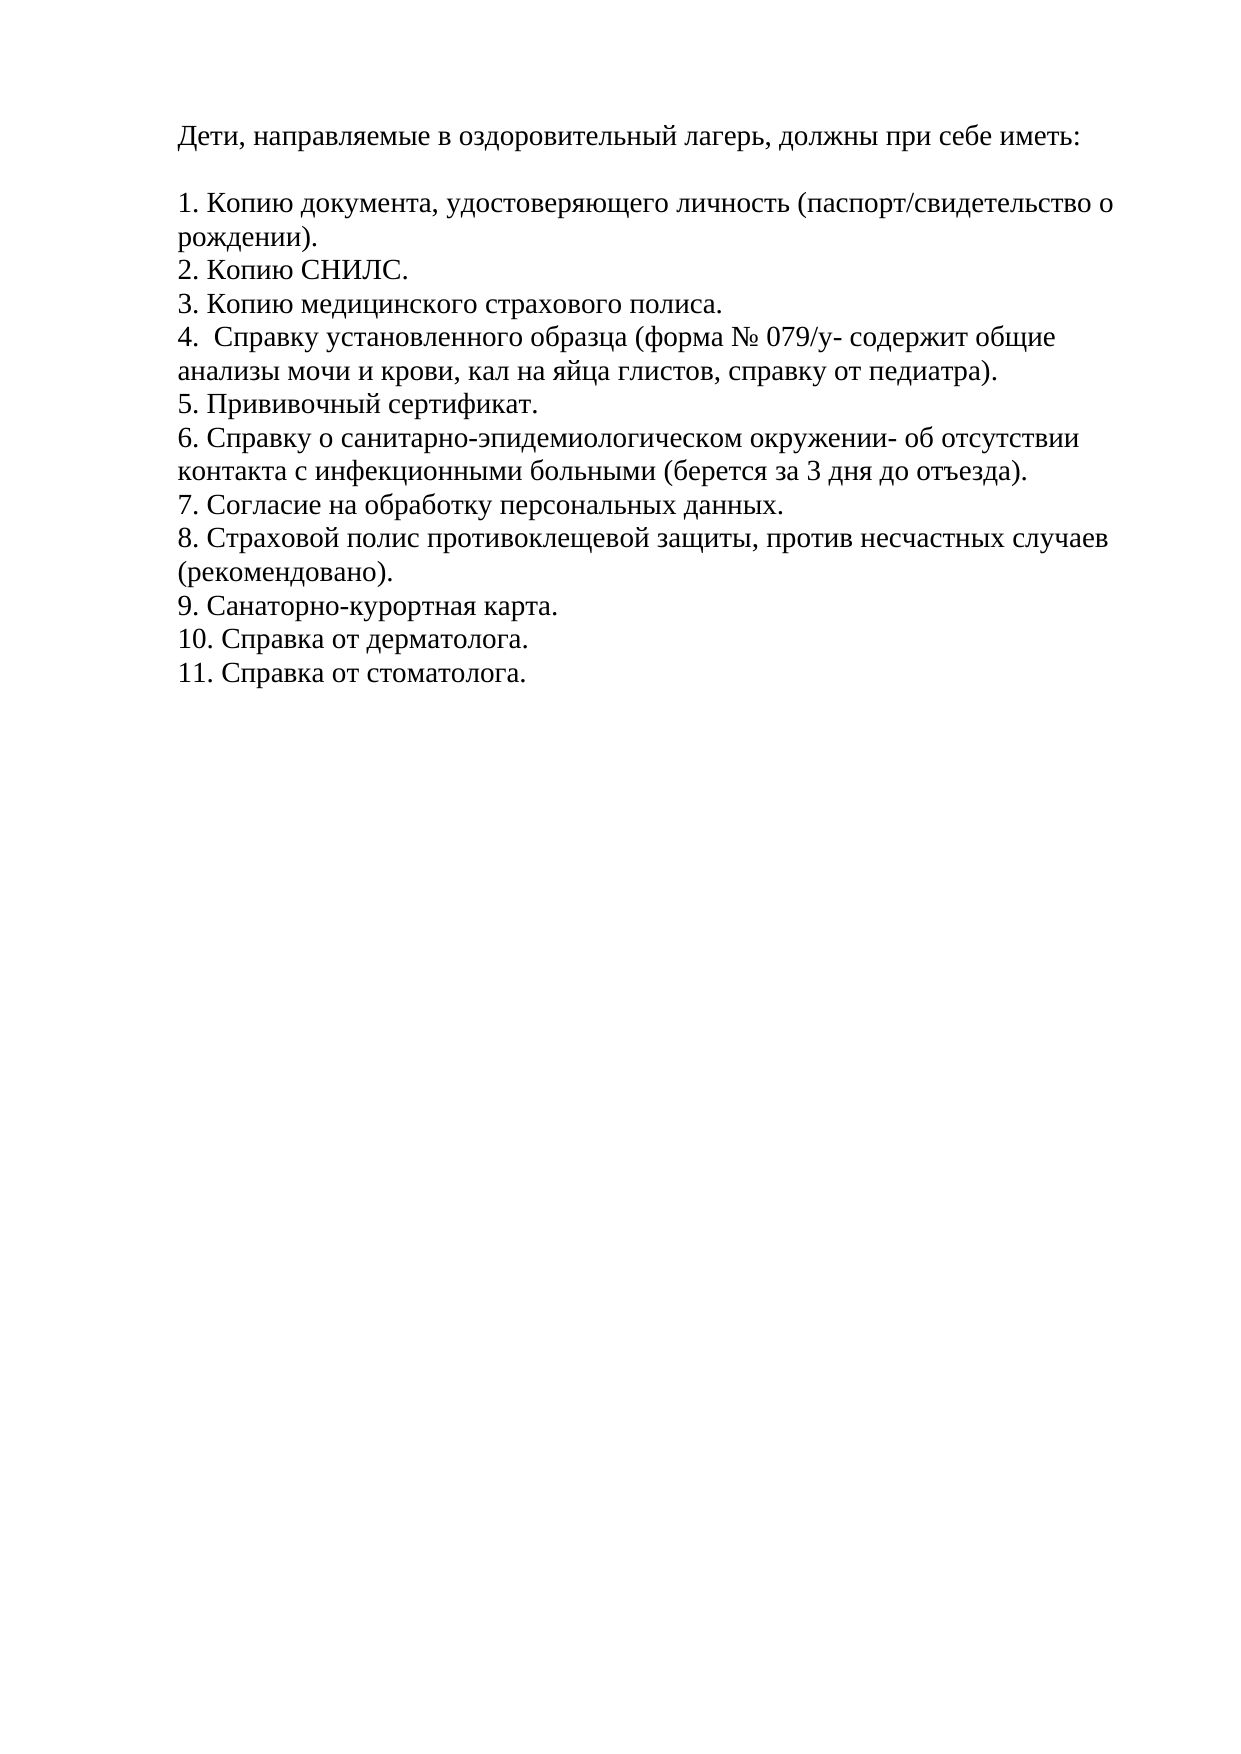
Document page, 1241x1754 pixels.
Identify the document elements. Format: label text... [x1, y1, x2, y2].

text 4. Справку установленного образца (форма № 079/у- содержит общие анализы мочи и крови, кал на яйца глистов, справку от педиатра). [177, 319, 1152, 386]
text 9. Санаторно-курортная карта. [177, 588, 1152, 621]
text Дети, направляемые в оздоровительный лагерь, должны при себе иметь: [177, 118, 1152, 152]
text 8. Страховой полис противоклещевой защиты, против несчастных случаев (рекомендовано). [177, 521, 1152, 588]
text 6. Справку о санитарно-эпидемиологическом окружении- об отсутствии контакта с инфекционными больными (берется за 3 дня до отъезда). [177, 420, 1152, 487]
text 10. Справка от дерматолога. [177, 621, 1152, 655]
text 3. Копию медицинского страхового полиса. [177, 286, 1152, 319]
text 1. Копию документа, удостоверяющего личность (паспорт/свидетельство о рождении). [177, 185, 1152, 252]
text 11. Справка от стоматолога. [177, 655, 1152, 688]
text 5. Прививочный сертификат. [177, 386, 1152, 420]
text 7. Согласие на обработку персональных данных. [177, 487, 1152, 521]
text 2. Копию СНИЛС. [177, 252, 1152, 286]
